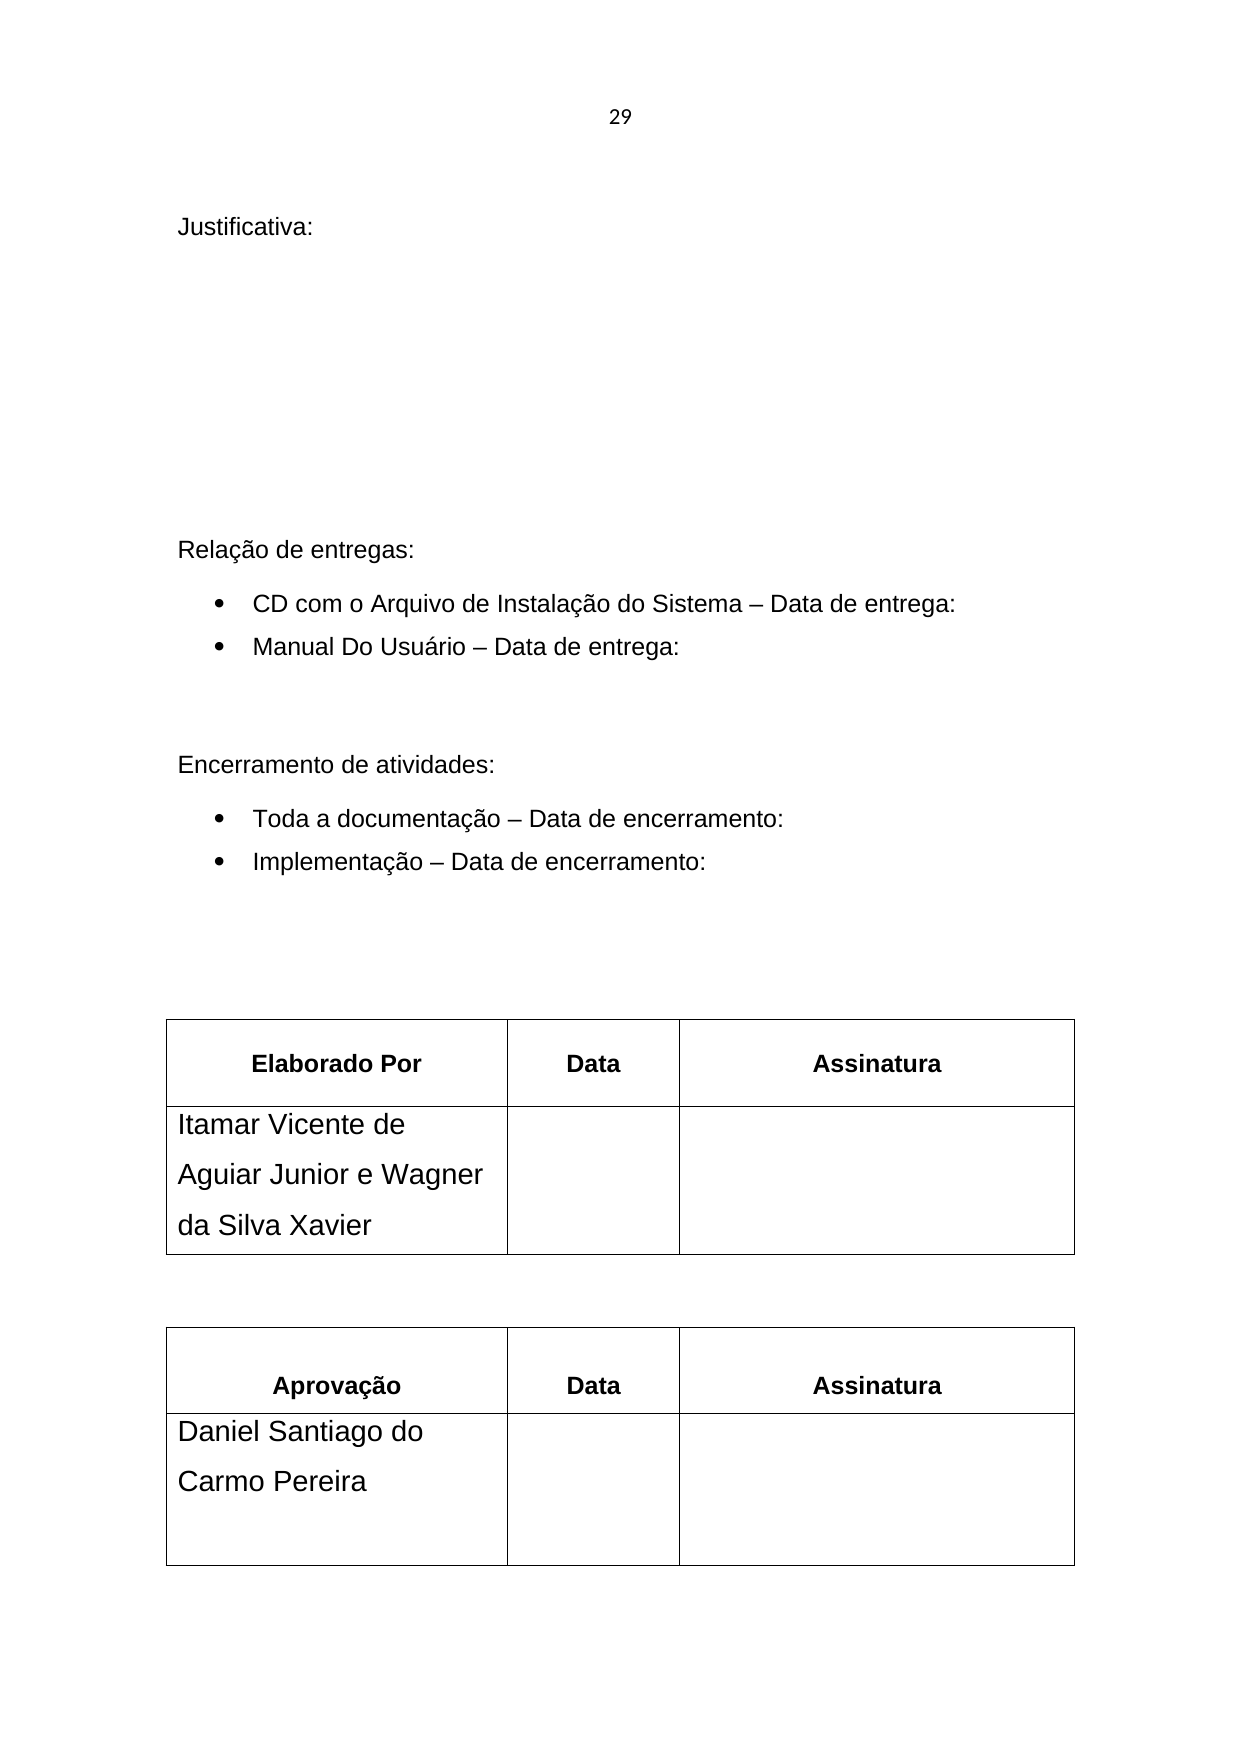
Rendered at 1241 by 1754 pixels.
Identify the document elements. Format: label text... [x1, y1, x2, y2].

text Encerramento de atividades: [177, 750, 1063, 779]
list Manual Do Usuário – Data de entrega: [215, 632, 1063, 661]
table_header Data [508, 1020, 679, 1106]
table_cell [680, 1107, 1074, 1254]
table_header Elaborado Por [167, 1020, 507, 1106]
table_header Assinatura [680, 1328, 1074, 1413]
table_cell Daniel Santiago do Carmo Pereira [167, 1414, 507, 1564]
table_cell [680, 1414, 1074, 1564]
table_header Aprovação [167, 1328, 507, 1413]
text Justificativa: [177, 212, 1063, 241]
table_header Data [508, 1328, 679, 1413]
list CD com o Arquivo de Instalação do Sistema – Data de entrega: [215, 589, 1063, 618]
table_cell Itamar Vicente de Aguiar Junior e Wagner da Silva Xavier [167, 1107, 507, 1254]
table_cell [508, 1414, 679, 1564]
text Relação de entregas: [177, 535, 1063, 564]
list Toda a documentação – Data de encerramento: [215, 804, 1063, 833]
table_header Assinatura [680, 1020, 1074, 1106]
list Implementação – Data de encerramento: [215, 847, 1063, 876]
table_cell [508, 1107, 679, 1254]
